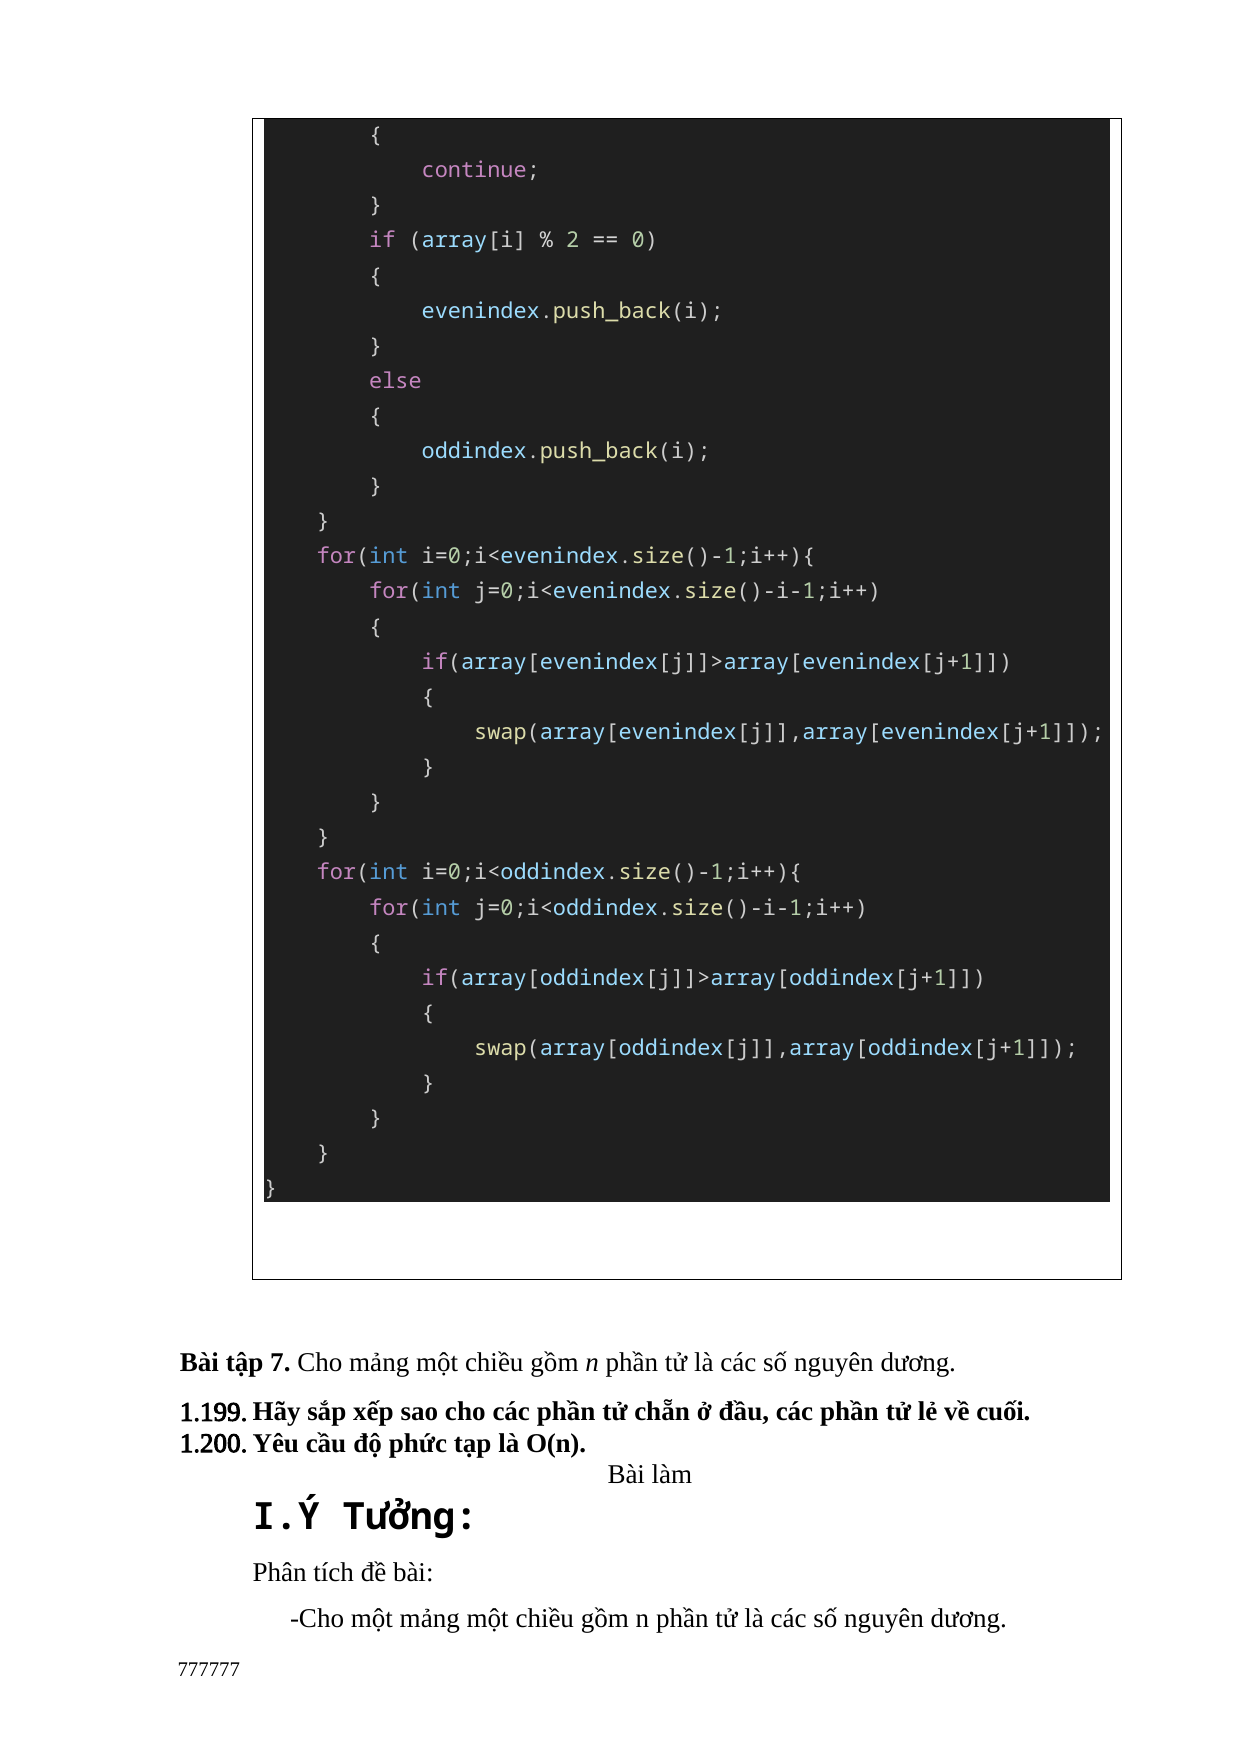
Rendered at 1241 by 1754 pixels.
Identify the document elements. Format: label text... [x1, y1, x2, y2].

text Bài làm [177, 1458, 1122, 1489]
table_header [253, 119, 1121, 1279]
list Hãy sắp xếp sao cho các phần tử chẵn ở đầu, các phần tử lẻ về cuối. [179, 1395, 1122, 1427]
list Yêu cầu độ phức tạp là O(n). [179, 1427, 1122, 1458]
list I.Ý Tưởng: Phân tích đề bài: [252, 1489, 1122, 1587]
list -Cho một mảng một chiều gồm n phần tử là các số nguyên dương. [290, 1602, 1122, 1633]
text Bài tập 7. Cho mảng một chiều gồm n phần tử là các số nguyên dương. [179, 1346, 1122, 1377]
